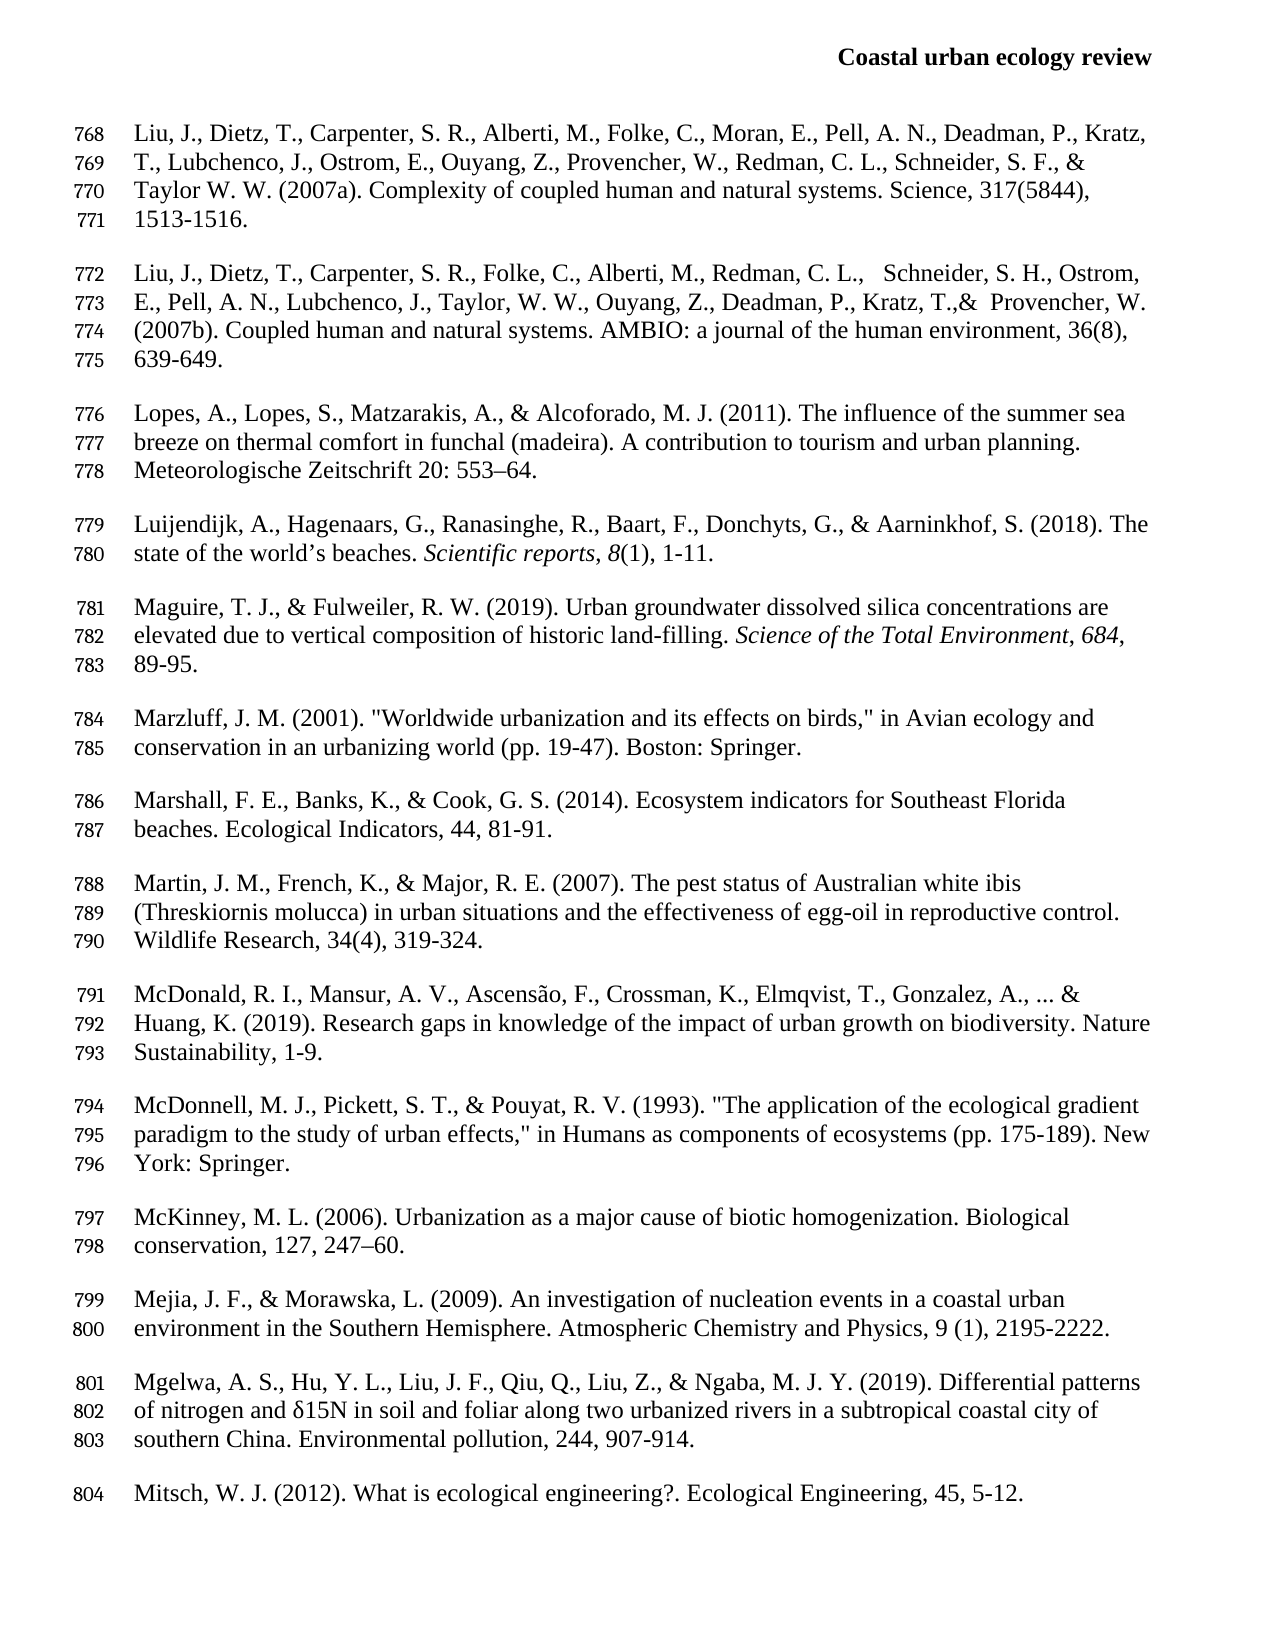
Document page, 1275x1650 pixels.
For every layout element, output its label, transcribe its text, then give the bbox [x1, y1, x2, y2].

text Marshall, F. E., Banks, K., & Cook, G. S. (2014). Ecosystem indicators for Southeast Florida beaches. Ecological Indicators, 44, 81-91. [133, 786, 1152, 843]
text Mitsch, W. J. (2012). What is ecological engineering?. Ecological Engineering, 45, 5-12. [133, 1478, 1152, 1507]
text Marzluff, J. M. (2001). "Worldwide urbanization and its effects on birds," in Avian ecology and conservation in an urbanizing world (pp. 19-47). Boston: Springer. [133, 703, 1152, 761]
text Mejia, J. F., & Morawska, L. (2009). An investigation of nucleation events in a coastal urban environment in the Southern Hemisphere. Atmospheric Chemistry and Physics, 9 (1), 2195-2222. [133, 1284, 1152, 1342]
text McDonald, R. I., Mansur, A. V., Ascensão, F., Crossman, K., Elmqvist, T., Gonzalez, A., ... & Huang, K. (2019). Research gaps in knowledge of the impact of urban growth on biodiversity. Nature Sustainability, 1-9. [133, 979, 1152, 1066]
text Liu, J., Dietz, T., Carpenter, S. R., Folke, C., Alberti, M., Redman, C. L., Schneider, S. H., Ostrom, E., Pell, A. N., Lubchenco, J., Taylor, W. W., Ouyang, Z., Deadman, P., Kratz, T.,& Provencher, W. (2007b). Coupled human and natural systems. AMBIO: a journal of the human environment, 36(8), 639-649. [133, 258, 1152, 373]
text Lopes, A., Lopes, S., Matzarakis, A., & Alcoforado, M. J. (2011). The influence of the summer sea breeze on thermal comfort in funchal (madeira). A contribution to tourism and urban planning. Meteorologische Zeitschrift 20: 553–64. [133, 398, 1152, 484]
text Maguire, T. J., & Fulweiler, R. W. (2019). Urban groundwater dissolved silica concentrations are elevated due to vertical composition of historic land-filling. Science of the Total Environment, 684, 89-95. [133, 592, 1152, 678]
text Mgelwa, A. S., Hu, Y. L., Liu, J. F., Qiu, Q., Liu, Z., & Ngaba, M. J. Y. (2019). Differential patterns of nitrogen and δ15N in soil and foliar along two urbanized rivers in a subtropical coastal city of southern China. Environmental pollution, 244, 907-914. [133, 1367, 1152, 1453]
text Liu, J., Dietz, T., Carpenter, S. R., Alberti, M., Folke, C., Moran, E., Pell, A. N., Deadman, P., Kratz, T., Lubchenco, J., Ostrom, E., Ouyang, Z., Provencher, W., Redman, C. L., Schneider, S. F., & Taylor W. W. (2007a). Complexity of coupled human and natural systems. Science, 317(5844), 1513-1516. [133, 118, 1152, 233]
text McDonnell, M. J., Pickett, S. T., & Pouyat, R. V. (1993). "The application of the ecological gradient paradigm to the study of urban effects," in Humans as components of ecosystems (pp. 175-189). New York: Springer. [133, 1091, 1152, 1177]
text McKinney, M. L. (2006). Urbanization as a major cause of biotic homogenization. Biological conservation, 127, 247–60. [133, 1202, 1152, 1259]
text Martin, J. M., French, K., & Major, R. E. (2007). The pest status of Australian white ibis (Threskiornis molucca) in urban situations and the effectiveness of egg-oil in reproductive control. Wildlife Research, 34(4), 319-324. [133, 868, 1152, 954]
text Luijendijk, A., Hagenaars, G., Ranasinghe, R., Baart, F., Donchyts, G., & Aarninkhof, S. (2018). The state of the world’s beaches. Scientific reports, 8(1), 1-11. [133, 509, 1152, 567]
